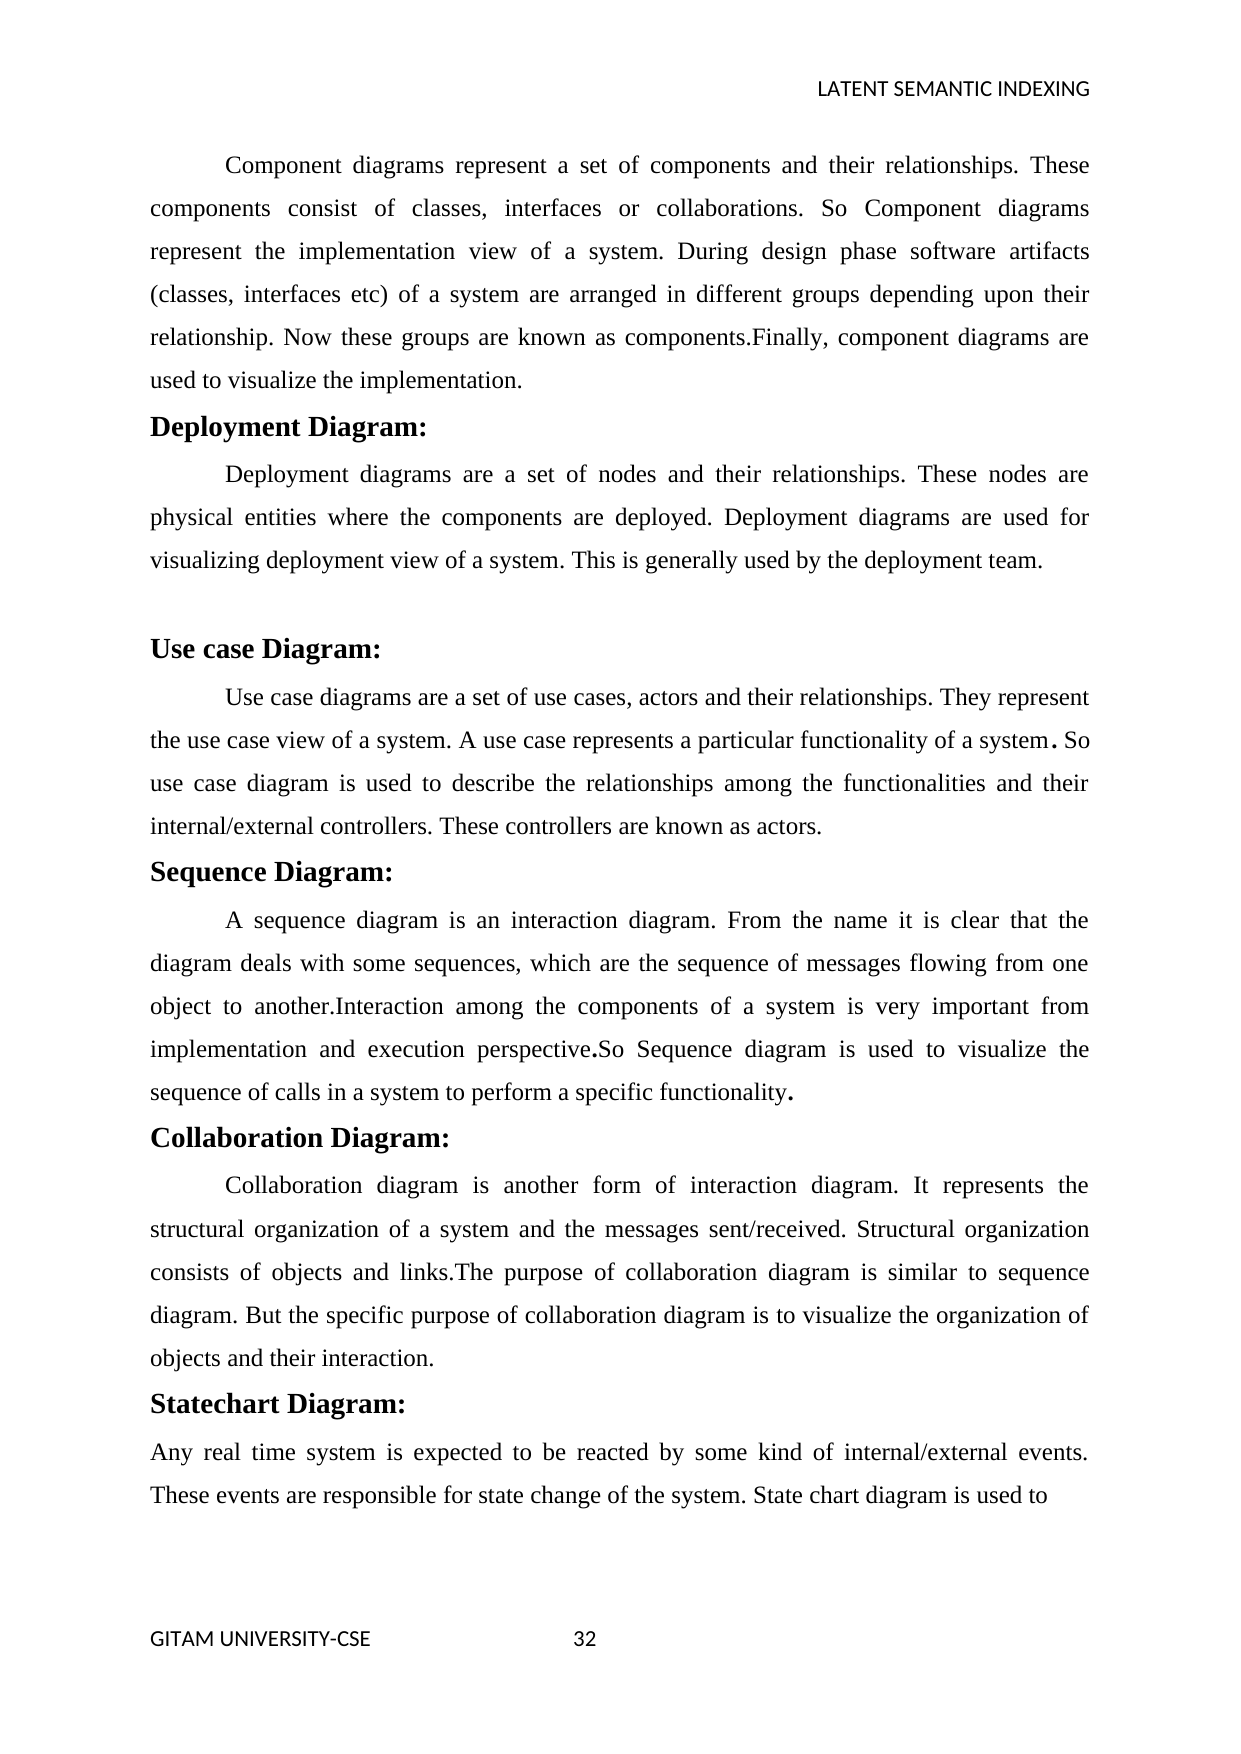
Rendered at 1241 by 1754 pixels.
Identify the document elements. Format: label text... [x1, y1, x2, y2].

text Sequence Diagram: [150, 854, 1090, 888]
text A sequence diagram is an interaction diagram. From the name it is clear that the diagram deals with some sequences, which are the sequence of messages flowing from one object to another.Interaction among the components of a system is very important from implementation and execution perspective.So Sequence diagram is used to visualize the sequence of calls in a system to perform a specific functionality. [150, 905, 1090, 1106]
text Component diagrams represent a set of components and their relationships. These components consist of classes, interfaces or collaborations. So Component diagrams represent the implementation view of a system. During design phase software artifacts (classes, interfaces etc) of a system are arranged in different groups depending upon their relationship. Now these groups are known as components.Finally, component diagrams are used to visualize the implementation. [150, 150, 1090, 394]
text Any real time system is expected to be reacted by some kind of internal/external events. These events are responsible for state change of the system. State chart diagram is used to [150, 1437, 1090, 1508]
text Use case Diagram: [150, 632, 1090, 665]
text Deployment diagrams are a set of nodes and their relationships. These nodes are physical entities where the components are deployed. Deployment diagrams are used for visualizing deployment view of a system. This is generally used by the deployment team. [150, 459, 1090, 574]
text Use case diagrams are a set of use cases, actors and their relationships. They represent the use case view of a system. A use case represents a particular functionality of a system. So use case diagram is used to describe the relationships among the functionalities and their internal/external controllers. These controllers are known as actors. [150, 682, 1090, 840]
text Collaboration diagram is another form of interaction diagram. It represents the structural organization of a system and the messages sent/received. Structural organization consists of objects and links.The purpose of collaboration diagram is similar to sequence diagram. But the specific purpose of collaboration diagram is to visualize the organization of objects and their interaction. [150, 1171, 1090, 1372]
text Statechart Diagram: [150, 1386, 1090, 1420]
text Deployment Diagram: [150, 409, 1090, 442]
text Collaboration Diagram: [150, 1120, 1090, 1154]
